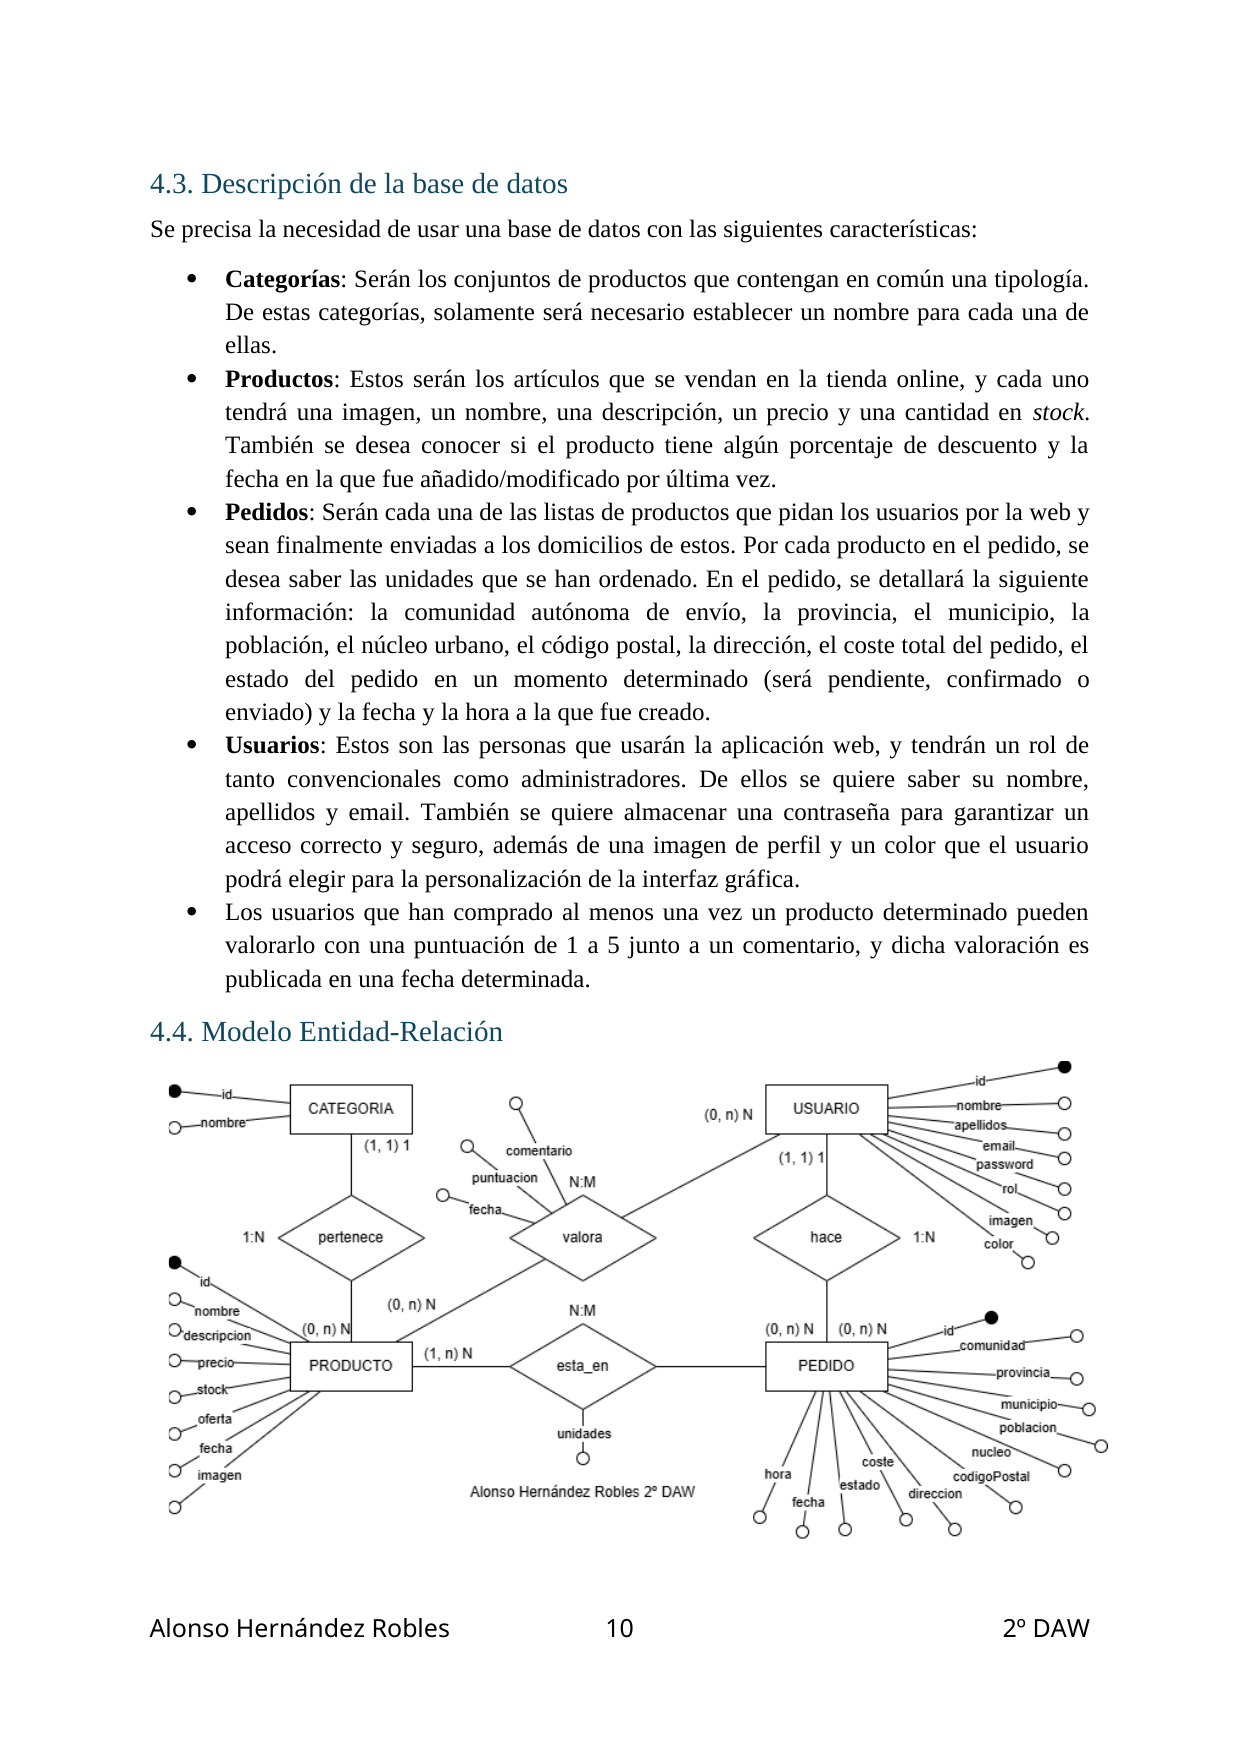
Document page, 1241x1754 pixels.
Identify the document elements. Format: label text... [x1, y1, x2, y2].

text Se precisa la necesidad de usar una base de datos con las siguientes características: [150, 214, 1090, 243]
list Categorías: Serán los conjuntos de productos que contengan en común una tipología. De estas categorías, solamente será necesario establecer un nombre para cada una de ellas. [187, 264, 1090, 359]
list Productos: Estos serán los artículos que se vendan en la tienda online, y cada uno tendrá una imagen, un nombre, una descripción, un precio y una cantidad en stock. También se desea conocer si el producto tiene algún porcentaje de descuento y la fecha en la que fue añadido/modificado por última vez. [187, 364, 1090, 493]
list Los usuarios que han comprado al menos una vez un producto determinado pueden valorarlo con una puntuación de 1 a 5 junto a un comentario, y dicha valoración es publicada en una fecha determinada. [187, 897, 1090, 993]
subtitle 4.4. Modelo Entidad-Relación [150, 1014, 1090, 1047]
list Pedidos: Serán cada una de las listas de productos que pidan los usuarios por la web y sean finalmente enviadas a los domicilios de estos. Por cada producto en el pedido, se desea saber las unidades que se han ordenado. En el pedido, se detallará la siguiente información: la comunidad autónoma de envío, la provincia, el municipio, la población, el núcleo urbano, el código postal, la dirección, el coste total del pedido, el estado del pedido en un momento determinado (será pendiente, confirmado o enviado) y la fecha y la hora a la que fue creado. [187, 497, 1090, 726]
list Usuarios: Estos son las personas que usarán la aplicación web, y tendrán un rol de tanto convencionales como administradores. De ellos se quiere saber su nombre, apellidos y email. También se quiere almacenar una contraseña para garantizar un acceso correcto y seguro, además de una imagen de perfil y un color que el usuario podrá elegir para la personalización de la interfaz gráfica. [187, 731, 1090, 893]
subtitle 4.3. Descripción de la base de datos [150, 167, 1090, 200]
